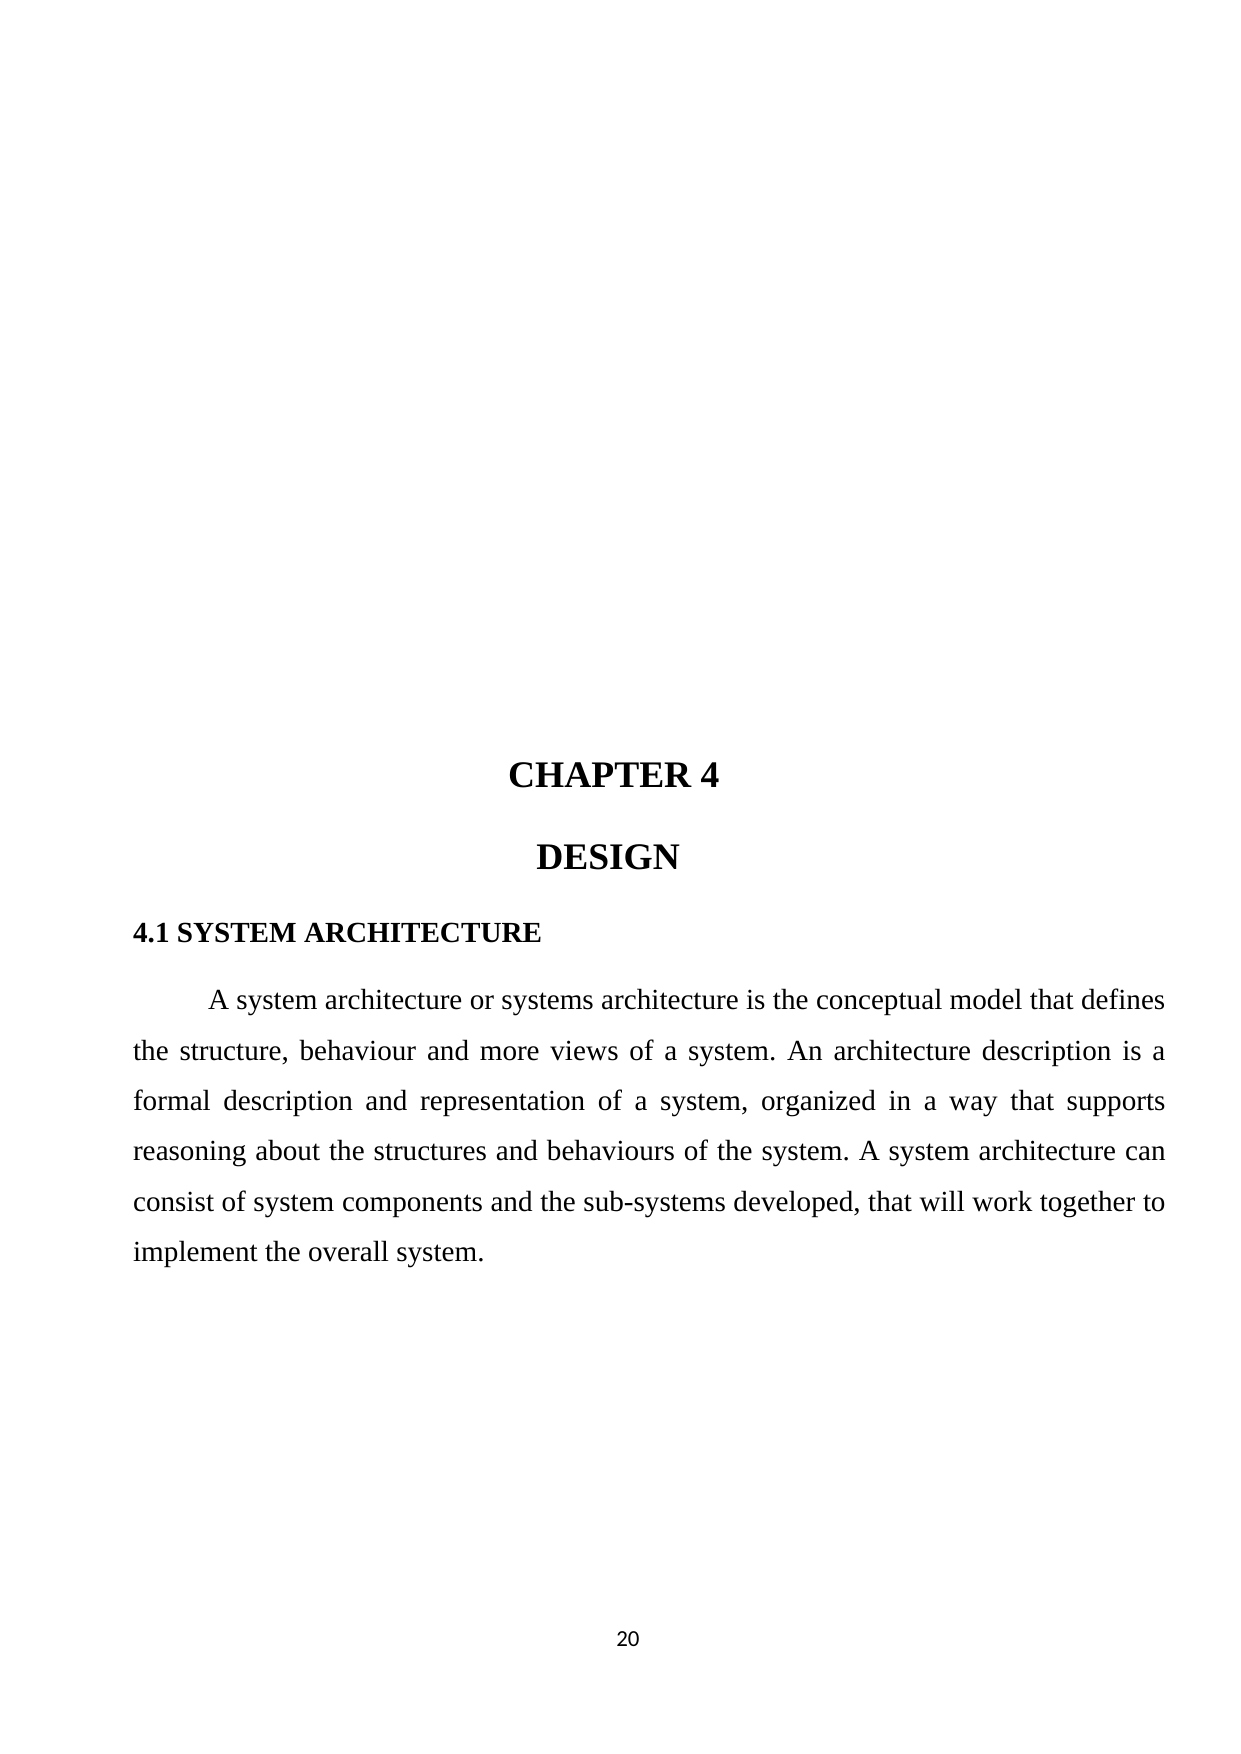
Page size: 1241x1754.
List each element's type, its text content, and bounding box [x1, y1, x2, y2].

text A system architecture or systems architecture is the conceptual model that defines the structure, behaviour and more views of a system. An architecture description is a formal description and representation of a system, organized in a way that supports reasoning about the structures and behaviours of the system. A system architecture can consist of system components and the sub-systems developed, that will work together to implement the overall system. [133, 982, 1167, 1268]
text DESIGN [508, 834, 1167, 877]
text 4.1 SYSTEM ARCHITECTURE [133, 916, 1167, 949]
text CHAPTER 4 [433, 753, 1167, 796]
